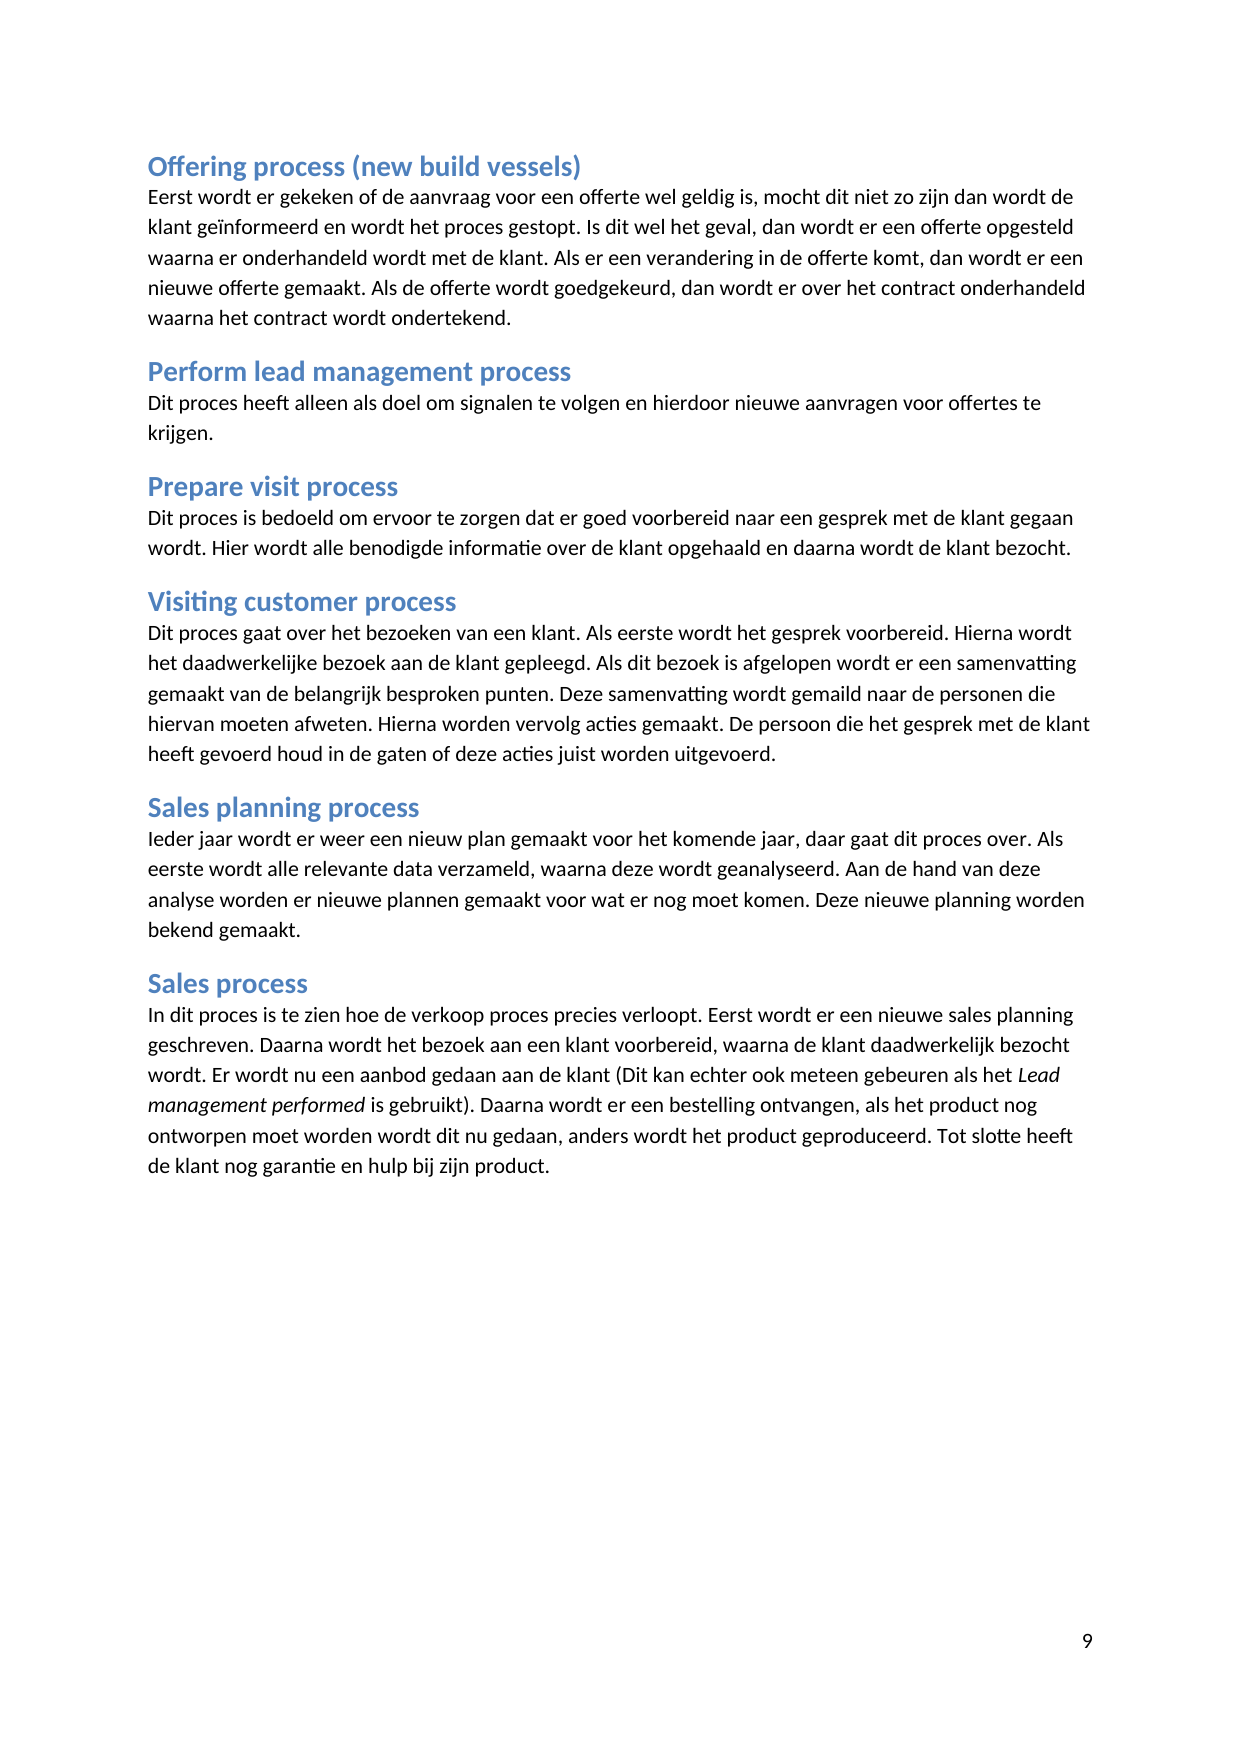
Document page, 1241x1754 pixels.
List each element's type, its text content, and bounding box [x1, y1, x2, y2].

text Dit proces heeft alleen als doel om signalen te volgen en hierdoor nieuwe aanvragen voor offertes te krijgen. [148, 389, 1093, 446]
subtitle Prepare visit process [148, 468, 1093, 504]
text Dit proces is bedoeld om ervoor te zorgen dat er goed voorbereid naar een gesprek met de klant gegaan wordt. Hier wordt alle benodigde informatie over de klant opgehaald en daarna wordt de klant bezocht. [148, 504, 1093, 561]
subtitle Sales process [148, 965, 1093, 1001]
text Dit proces gaat over het bezoeken van een klant. Als eerste wordt het gesprek voorbereid. Hierna wordt het daadwerkelijke bezoek aan de klant gepleegd. Als dit bezoek is afgelopen wordt er een samenvatting gemaakt van de belangrijk besproken punten. Deze samenvatting wordt gemaild naar de personen die hiervan moeten afweten. Hierna worden vervolg acties gemaakt. De persoon die het gesprek met de klant heeft gevoerd houd in de gaten of deze acties juist worden uitgevoerd. [148, 619, 1093, 767]
subtitle Sales planning process [148, 789, 1093, 825]
subtitle Offering process (new build vessels) [148, 148, 1093, 183]
subtitle Visiting customer process [148, 583, 1093, 619]
subtitle Perform lead management process [148, 353, 1093, 389]
text In dit proces is te zien hoe de verkoop proces precies verloopt. Eerst wordt er een nieuwe sales planning geschreven. Daarna wordt het bezoek aan een klant voorbereid, waarna de klant daadwerkelijk bezocht wordt. Er wordt nu een aanbod gedaan aan de klant (Dit kan echter ook meteen gebeuren als het Lead management performed is gebruikt). Daarna wordt er een bestelling ontvangen, als het product nog ontworpen moet worden wordt dit nu gedaan, anders wordt het product geproduceerd. Tot slotte heeft de klant nog garantie en hulp bij zijn product. [148, 1001, 1093, 1179]
text Eerst wordt er gekeken of de aanvraag voor een offerte wel geldig is, mocht dit niet zo zijn dan wordt de klant geïnformeerd en wordt het proces gestopt. Is dit wel het geval, dan wordt er een offerte opgesteld waarna er onderhandeld wordt met de klant. Als er een verandering in de offerte komt, dan wordt er een nieuwe offerte gemaakt. Als de offerte wordt goedgekeurd, dan wordt er over het contract onderhandeld waarna het contract wordt ondertekend. [148, 183, 1093, 331]
text Ieder jaar wordt er weer een nieuw plan gemaakt voor het komende jaar, daar gaat dit proces over. Als eerste wordt alle relevante data verzameld, waarna deze wordt geanalyseerd. Aan de hand van deze analyse worden er nieuwe plannen gemaakt voor wat er nog moet komen. Deze nieuwe planning worden bekend gemaakt. [148, 825, 1093, 943]
